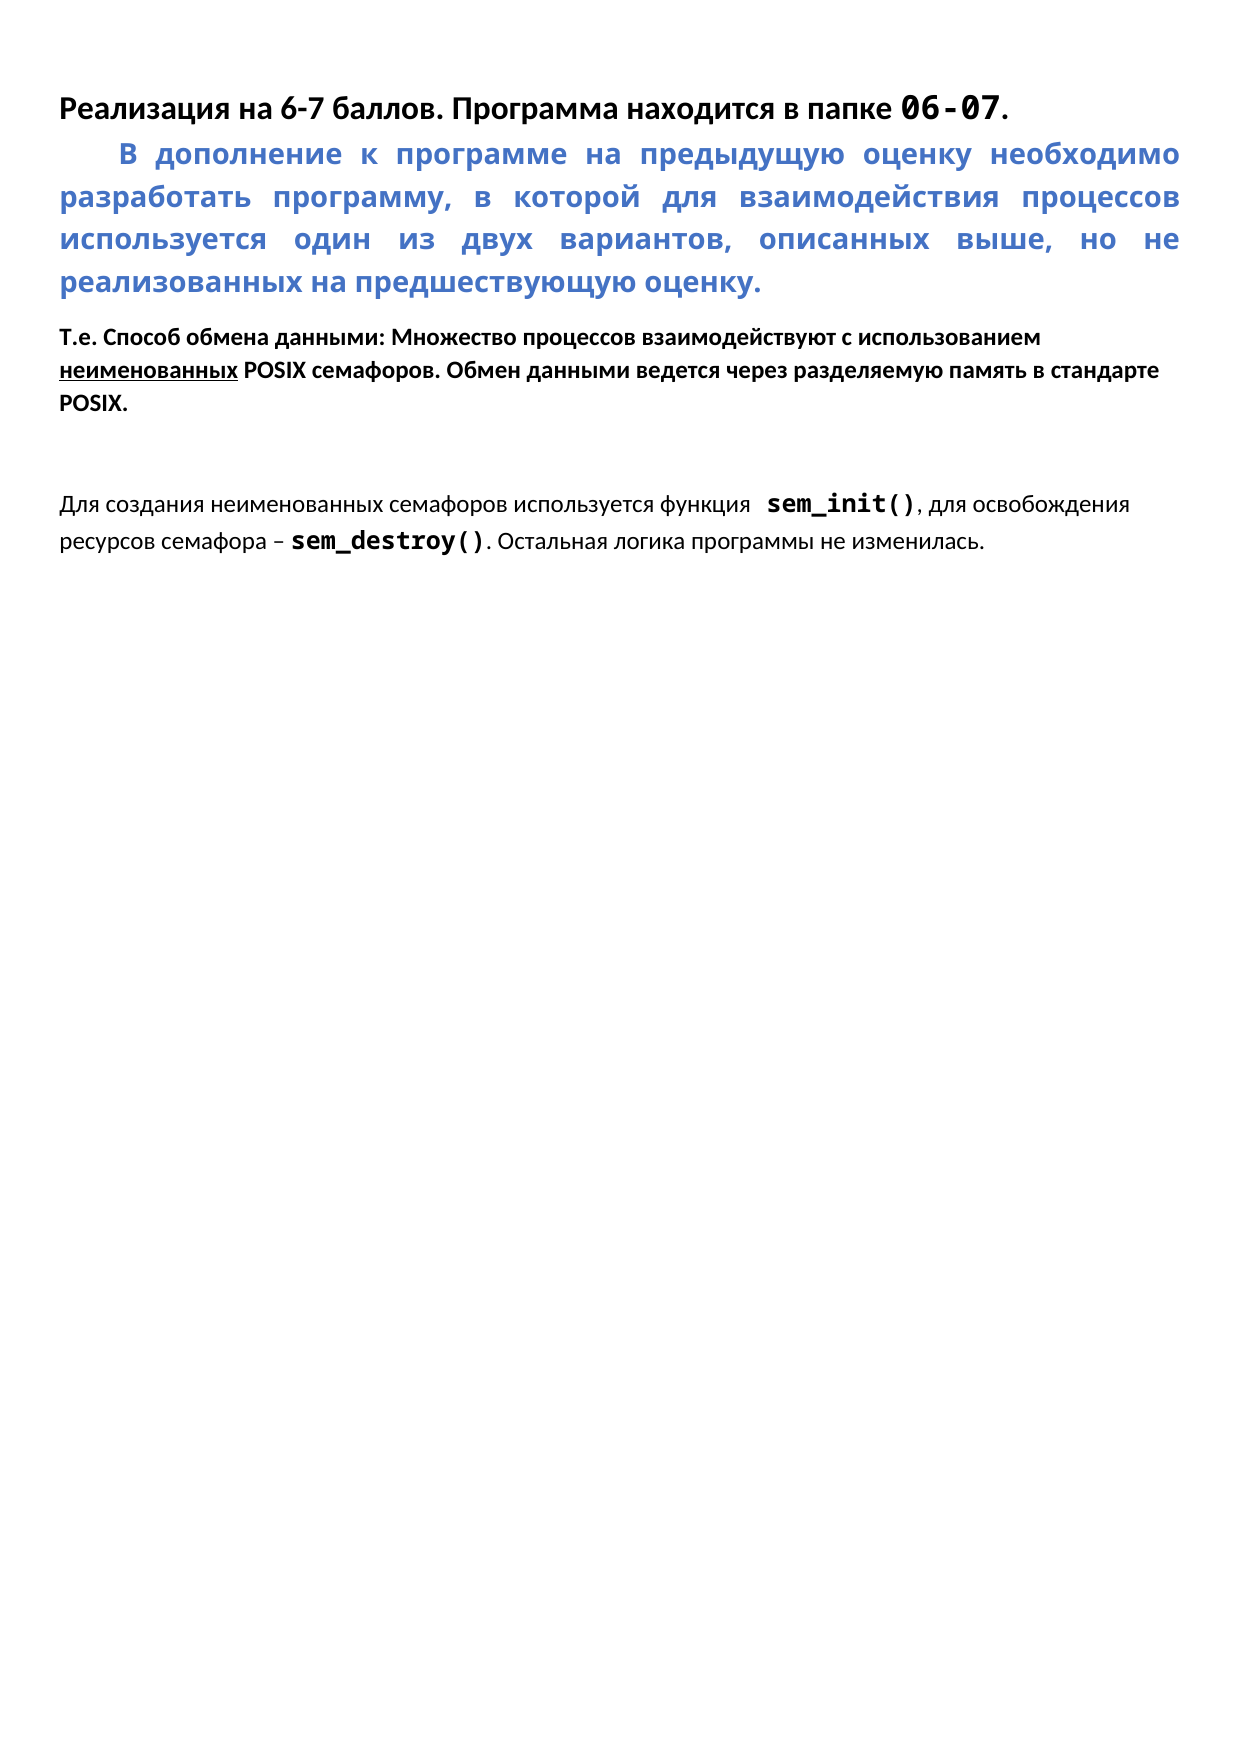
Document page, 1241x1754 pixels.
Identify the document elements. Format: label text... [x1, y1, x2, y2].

subtitle Реализация на 6-7 баллов. Программа находится в папке 06-07. [59, 84, 1181, 129]
text Т.е. Способ обмена данными: Множество процессов взаимодействуют с использованием неименованных POSIX семафоров. Обмен данными ведется через разделяемую память в стандарте POSIX. [59, 321, 1181, 417]
text Для создания неименованных семафоров используется функция sem_init(), для освобождения ресурсов семафора – sem_destroy(). Остальная логика программы не изменилась. [59, 486, 1181, 557]
text В дополнение к программе на предыдущую оценку необходимо разработать программу, в которой для взаимодействия процессов используется один из двух вариантов, описанных выше, но не реализованных на предшествующую оценку. [59, 133, 1181, 301]
